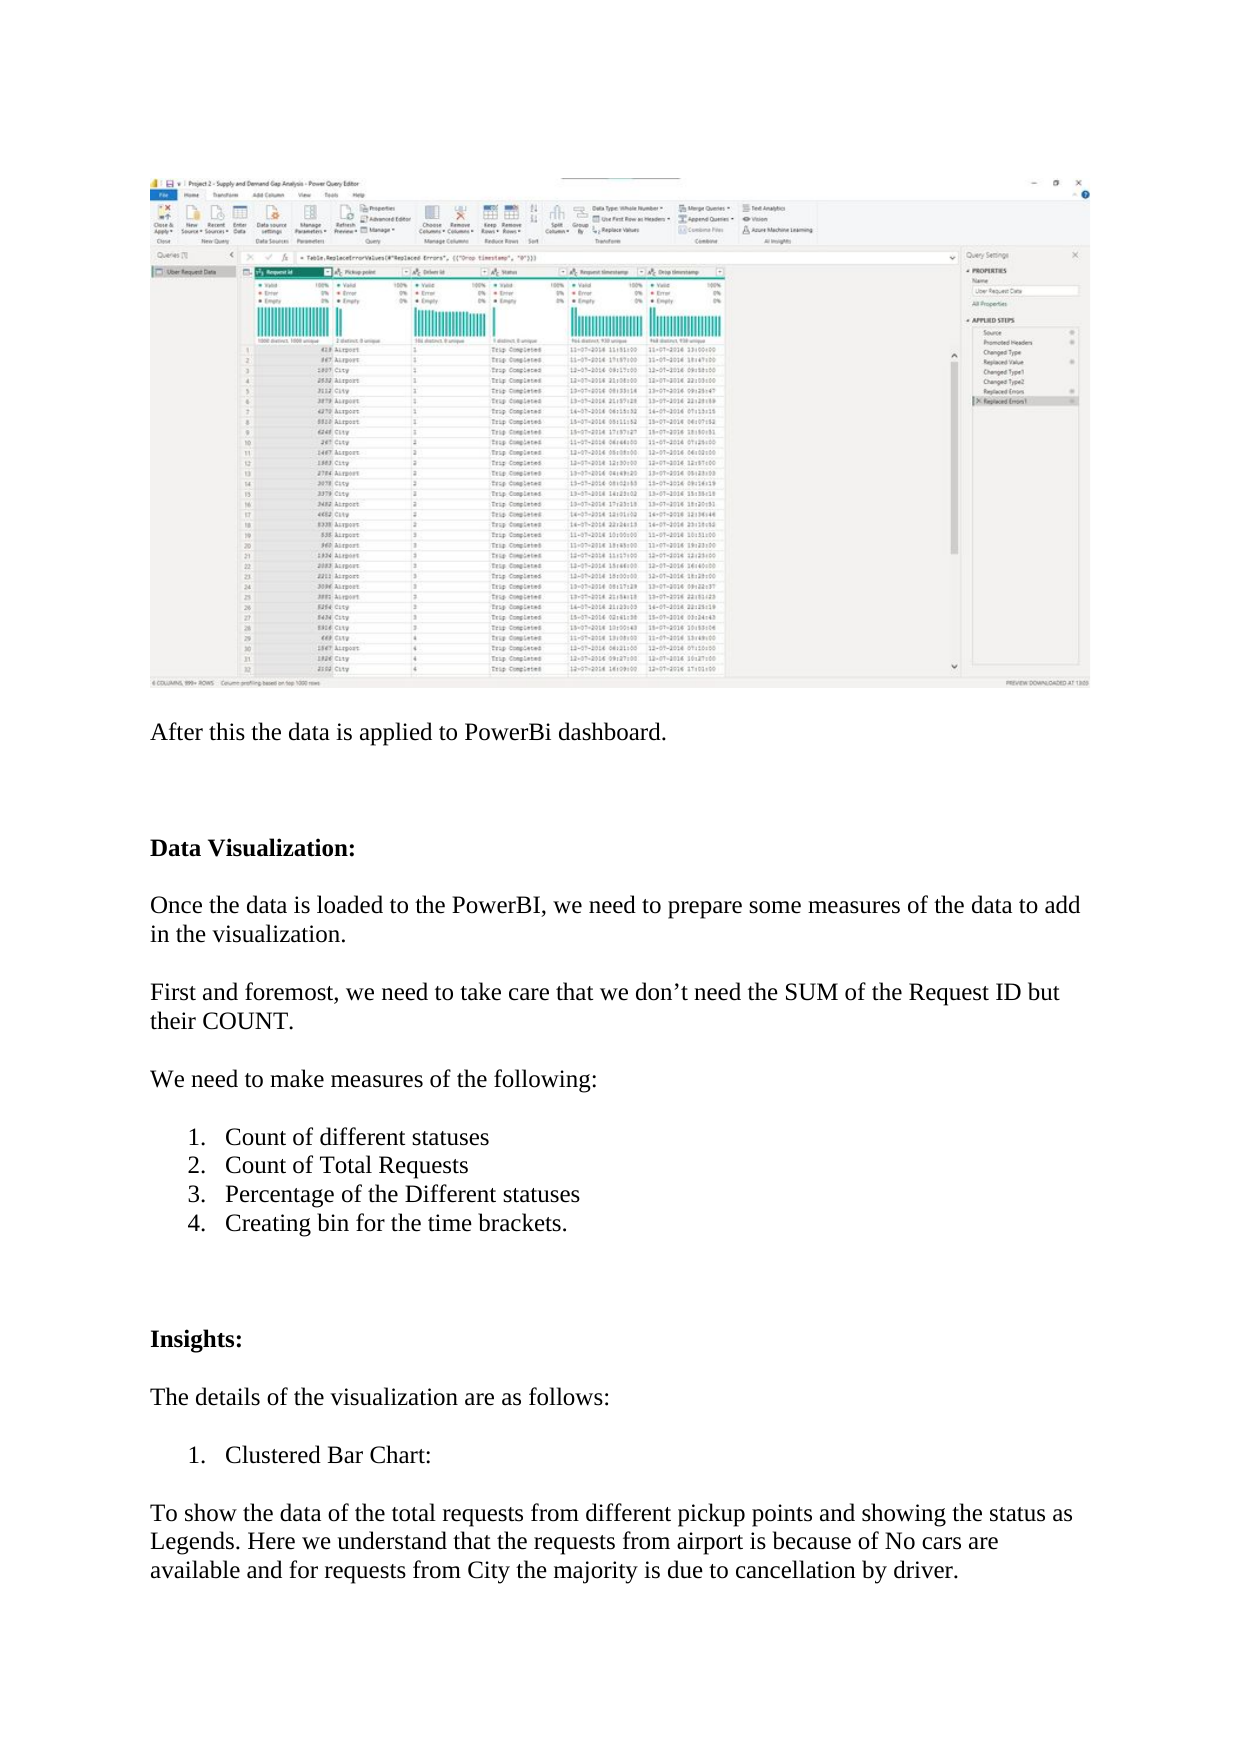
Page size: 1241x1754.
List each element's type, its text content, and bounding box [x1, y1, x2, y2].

list Count of different statuses [187, 1122, 1090, 1151]
list Creating bin for the time brackets. [187, 1208, 1090, 1237]
list Count of Total Requests [187, 1151, 1090, 1179]
text We need to make measures of the following: [150, 1064, 1090, 1093]
text Once the data is loaded to the PowerBI, we need to prepare some measures of the data to add in the visualization. [150, 891, 1090, 948]
text First and foremost, we need to take care that we don’t need the SUM of the Request ID but their COUNT. [150, 977, 1090, 1035]
text Data Visualization: [150, 833, 1090, 861]
list Percentage of the Different statuses [187, 1179, 1090, 1208]
text The details of the visualization are as follows: [150, 1382, 1090, 1411]
text After this the data is applied to PowerBi dashboard. [150, 717, 1090, 746]
picture [150, 178, 1091, 688]
text To show the data of the total requests from different pickup points and showing the status as Legends. Here we understand that the requests from airport is because of No cars are available and for requests from City the majority is due to cancellation by driver. [150, 1498, 1090, 1584]
text Insights: [150, 1324, 1090, 1353]
list Clustered Bar Chart: [187, 1440, 1090, 1468]
